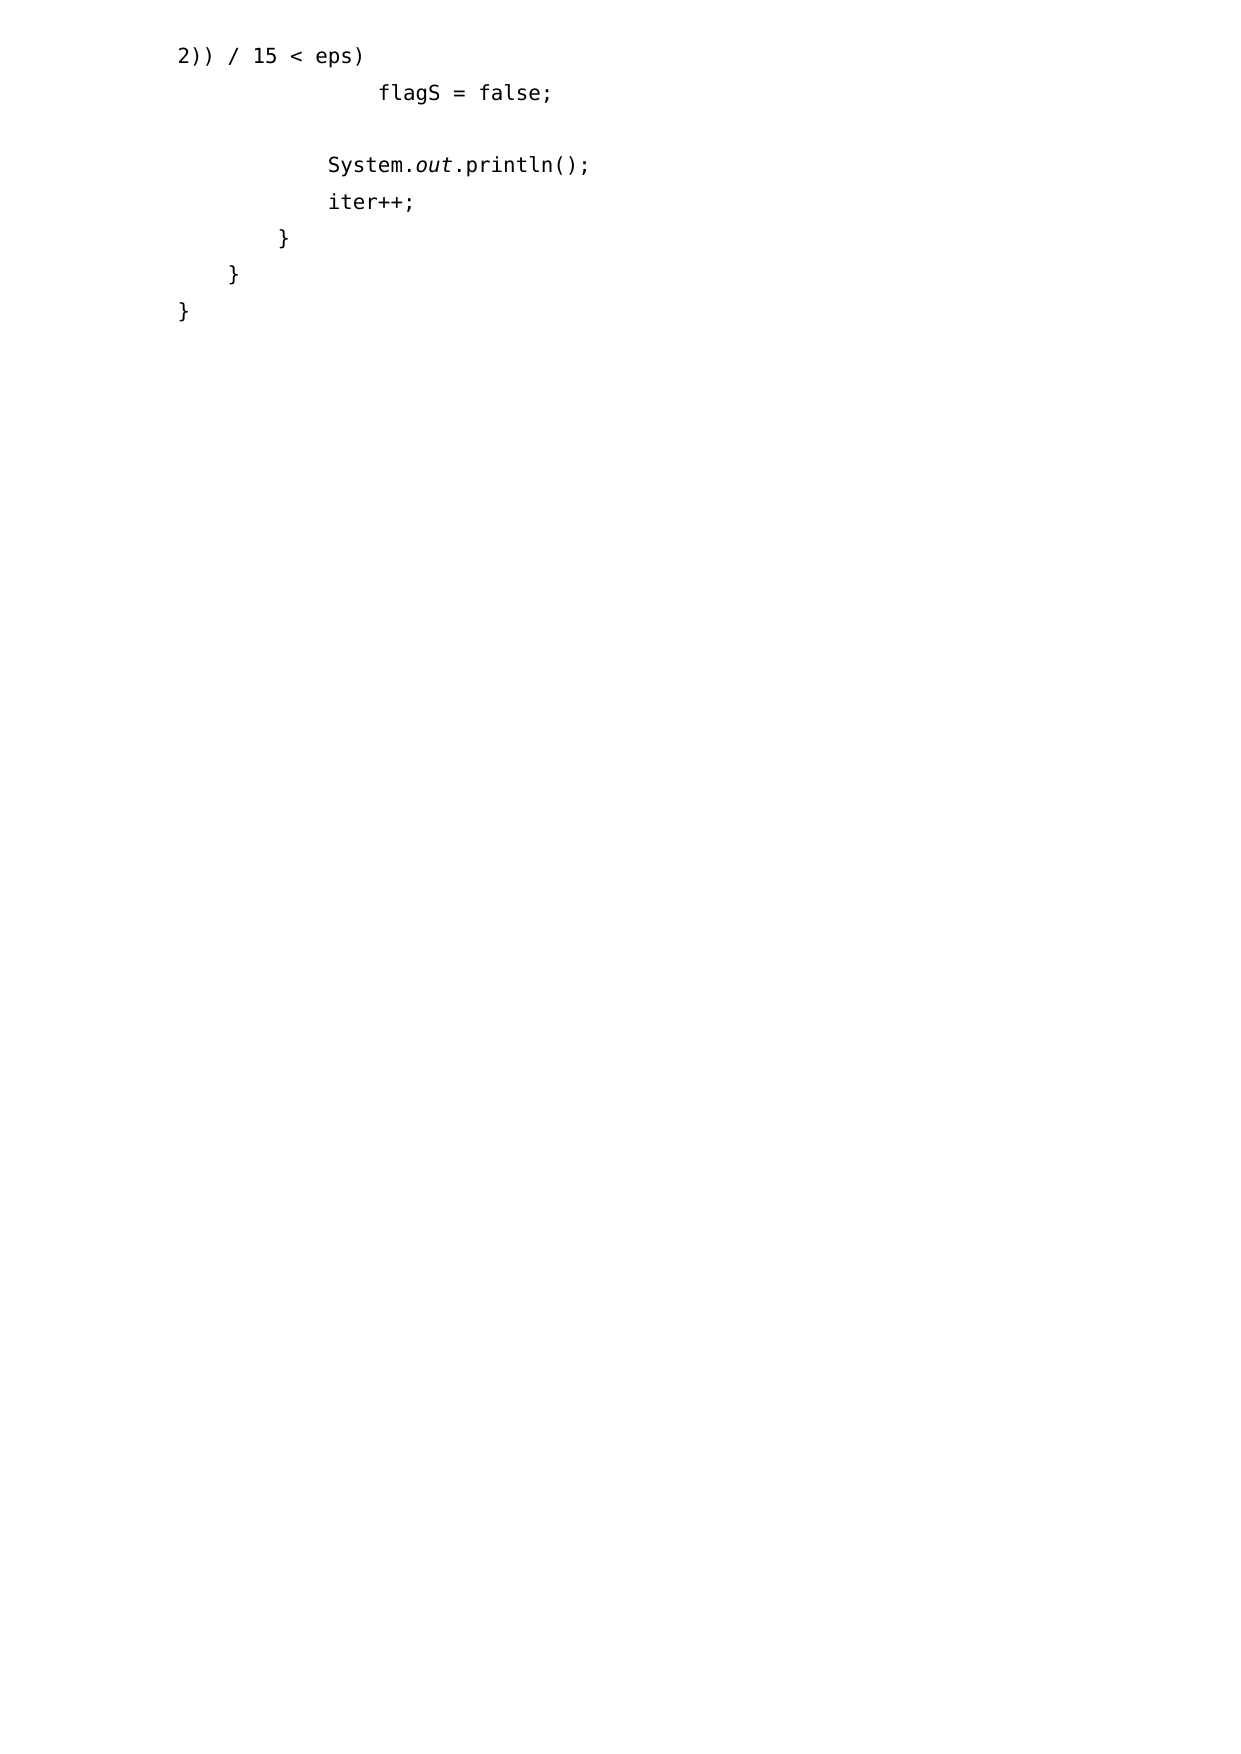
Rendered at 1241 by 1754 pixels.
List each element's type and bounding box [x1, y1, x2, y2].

text [177, 44, 1181, 323]
